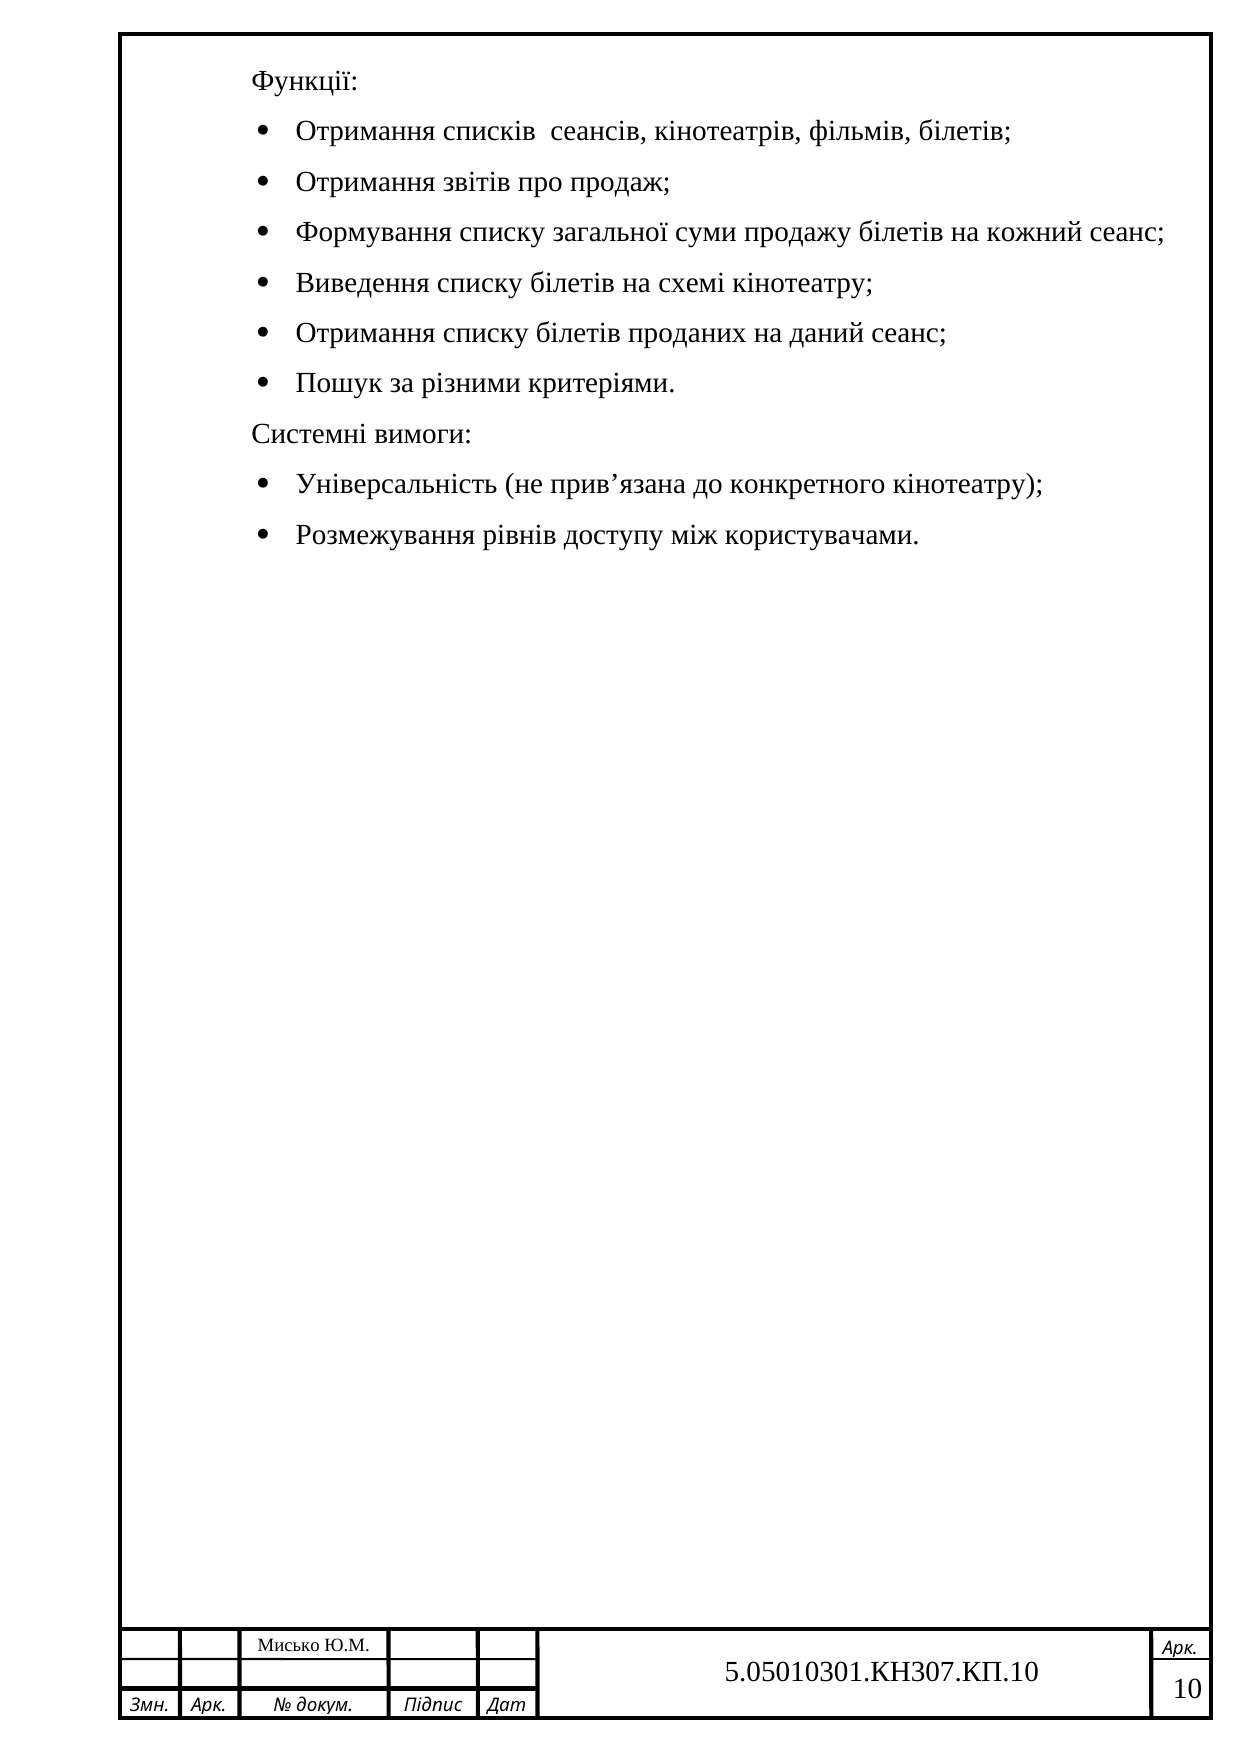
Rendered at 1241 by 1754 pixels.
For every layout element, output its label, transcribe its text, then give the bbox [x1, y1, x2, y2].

list Пошук за різними критеріями. [258, 366, 1196, 399]
list Розмежування рівнів доступу між користувачами. [258, 517, 1196, 550]
list Універсальність (не прив’язана до конкретного кінотеатру); [258, 466, 1196, 500]
text Системні вимоги: [177, 416, 1196, 449]
list Отримання звітів про продаж; [258, 164, 1196, 198]
list Отримання списків сеансів, кінотеатрів, фільмів, білетів; [258, 113, 1196, 147]
list Формування списку загальної суми продажу білетів на кожний сеанс; [258, 214, 1196, 248]
list Функції: [207, 63, 1152, 97]
list Виведення списку білетів на схемі кінотеатру; [258, 265, 1196, 298]
list Отримання списку білетів проданих на даний сеанс; [258, 315, 1196, 349]
